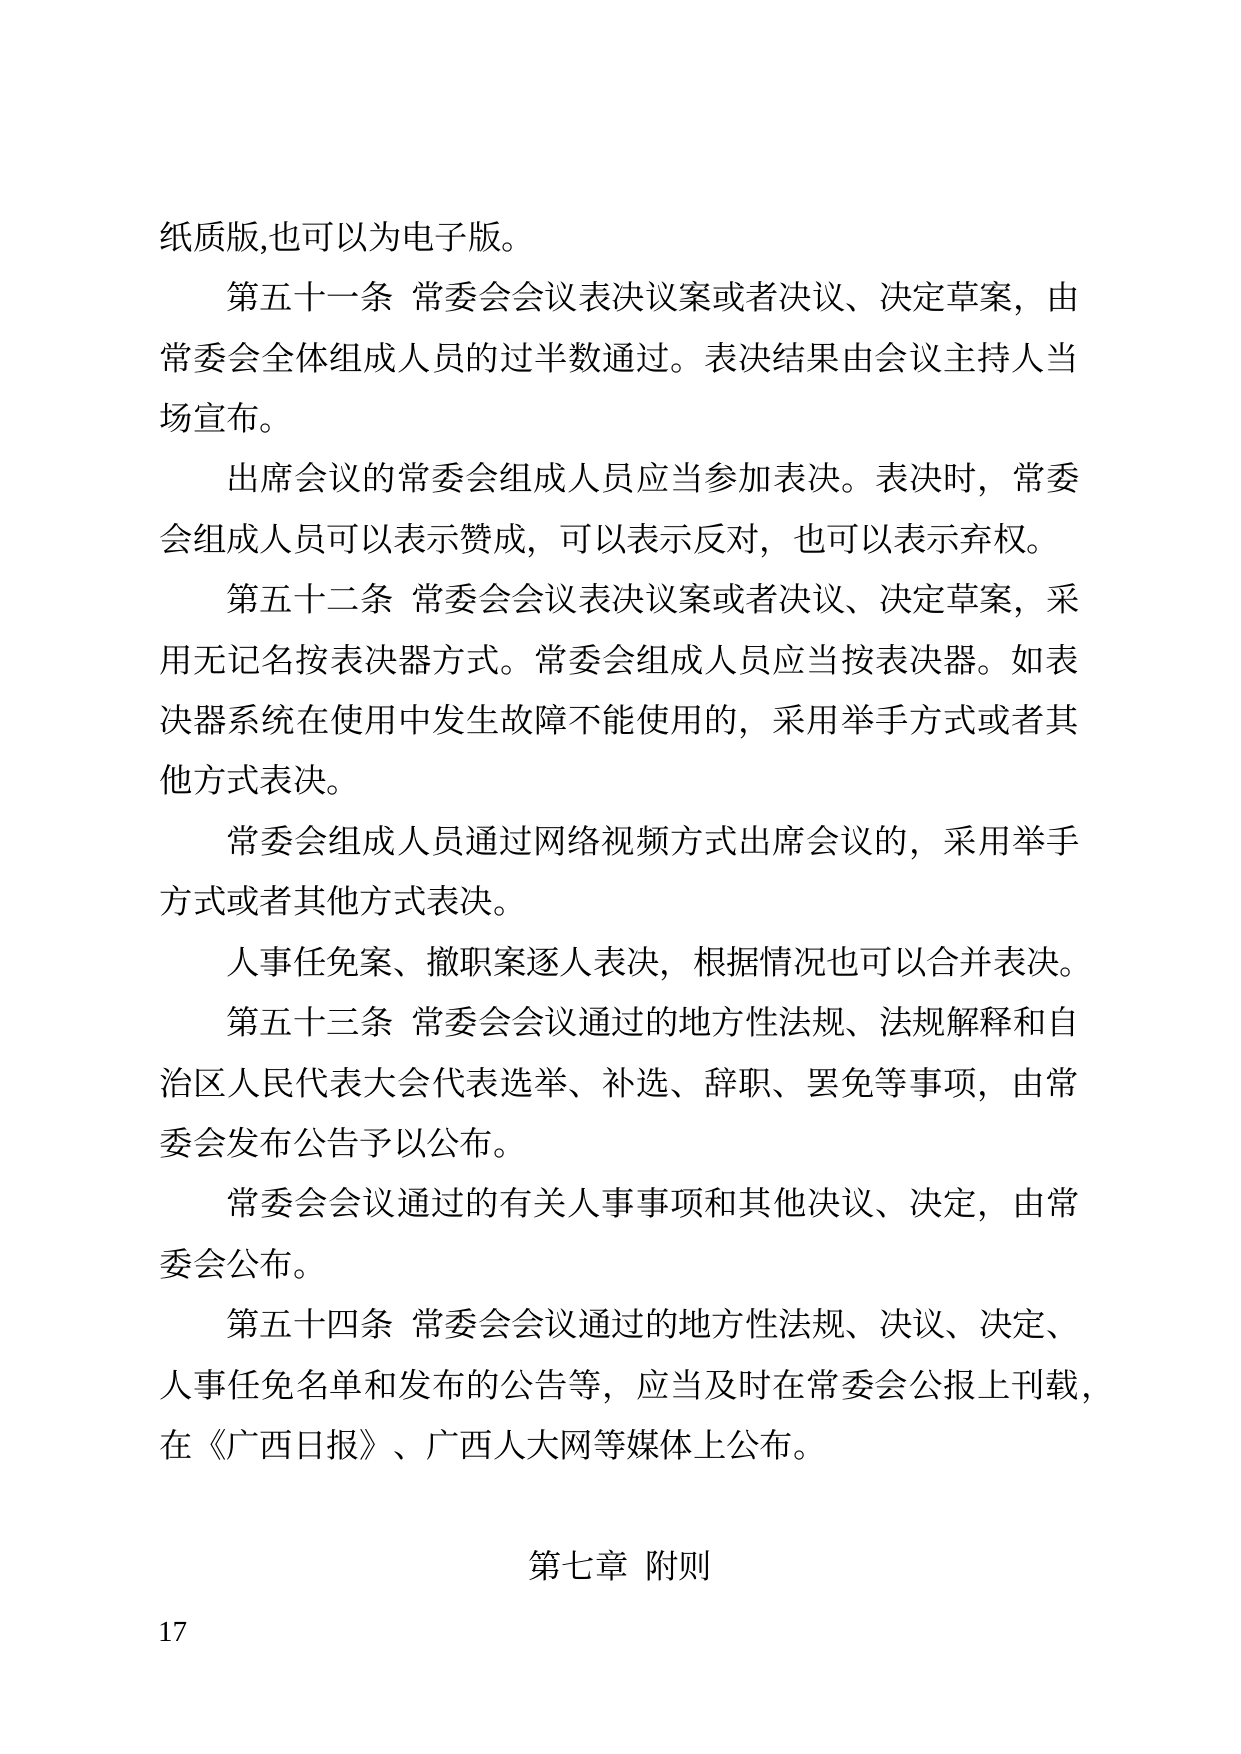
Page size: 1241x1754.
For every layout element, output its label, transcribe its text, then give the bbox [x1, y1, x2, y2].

text 人事任免案、撤职案逐人表决，根据情况也可以合并表决。 [159, 926, 1081, 986]
text 第五十四条 常委会会议通过的地方性法规、决议、决定、人事任免名单和发布的公告等，应当及时在常委会公报上刊载，在《广西日报》、广西人大网等媒体上公布。 [159, 1288, 1081, 1469]
text 第五十一条 常委会会议表决议案或者决议、决定草案，由常委会全体组成人员的过半数通过。表决结果由会议主持人当场宣布。 [159, 261, 1081, 442]
text 出席会议的常委会组成人员应当参加表决。表决时，常委会组成人员可以表示赞成，可以表示反对，也可以表示弃权。 [159, 442, 1081, 563]
text 第五十三条 常委会会议通过的地方性法规、法规解释和自治区人民代表大会代表选举、补选、辞职、罢免等事项，由常委会发布公告予以公布。 [159, 986, 1081, 1167]
text 第五十二条 常委会会议表决议案或者决议、决定草案，采用无记名按表决器方式。常委会组成人员应当按表决器。如表决器系统在使用中发生故障不能使用的，采用举手方式或者其他方式表决。 [159, 563, 1081, 805]
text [159, 201, 1081, 261]
text 第七章 附则 [159, 1530, 1081, 1590]
text 常委会会议通过的有关人事事项和其他决议、决定，由常委会公布。 [159, 1167, 1081, 1288]
text 常委会组成人员通过网络视频方式出席会议的，采用举手方式或者其他方式表决。 [159, 805, 1081, 926]
